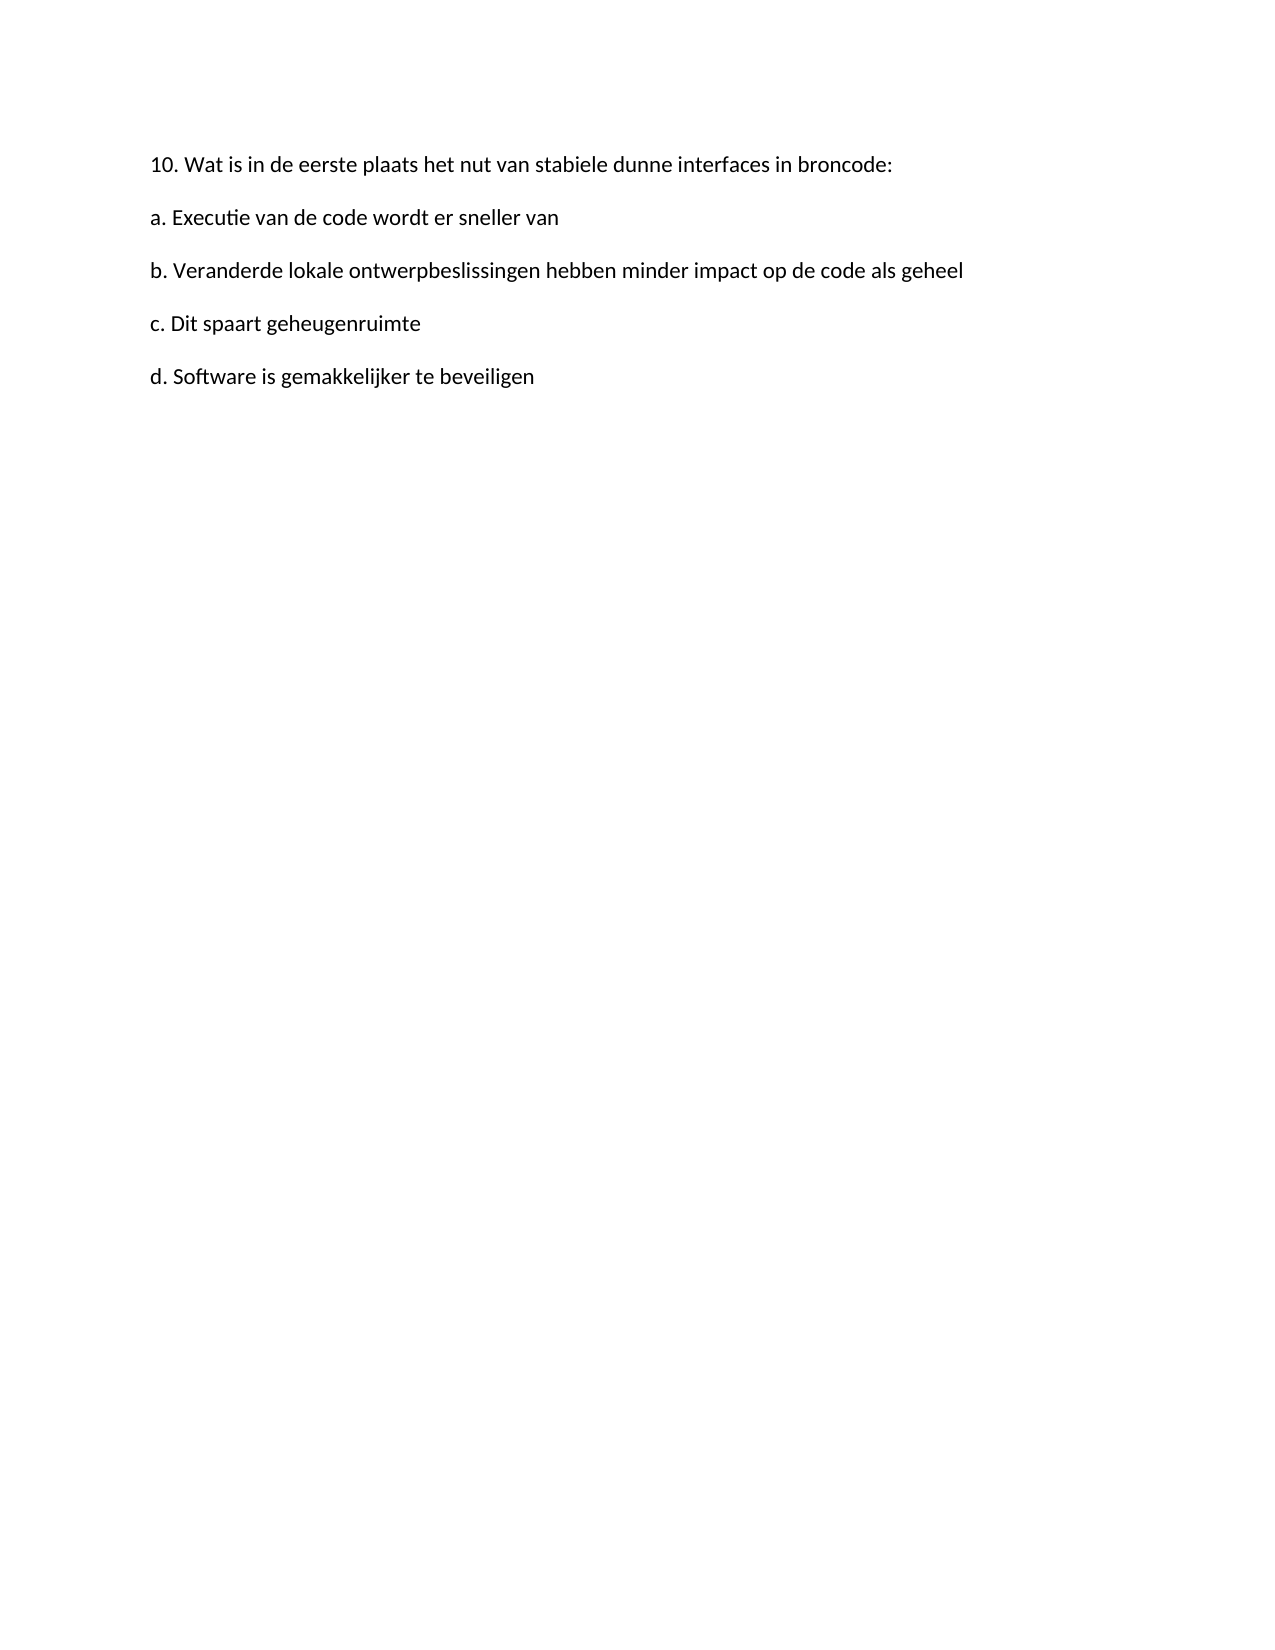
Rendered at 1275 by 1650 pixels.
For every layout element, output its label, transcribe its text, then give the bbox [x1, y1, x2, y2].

text 10. Wat is in de eerste plaats het nut van stabiele dunne interfaces in broncode: [150, 150, 1125, 178]
text d. Software is gemakkelijker te beveiligen [150, 362, 1125, 390]
text c. Dit spaart geheugenruimte [150, 309, 1125, 337]
text a. Executie van de code wordt er sneller van [150, 203, 1125, 231]
text b. Veranderde lokale ontwerpbeslissingen hebben minder impact op de code als geheel [150, 256, 1125, 284]
